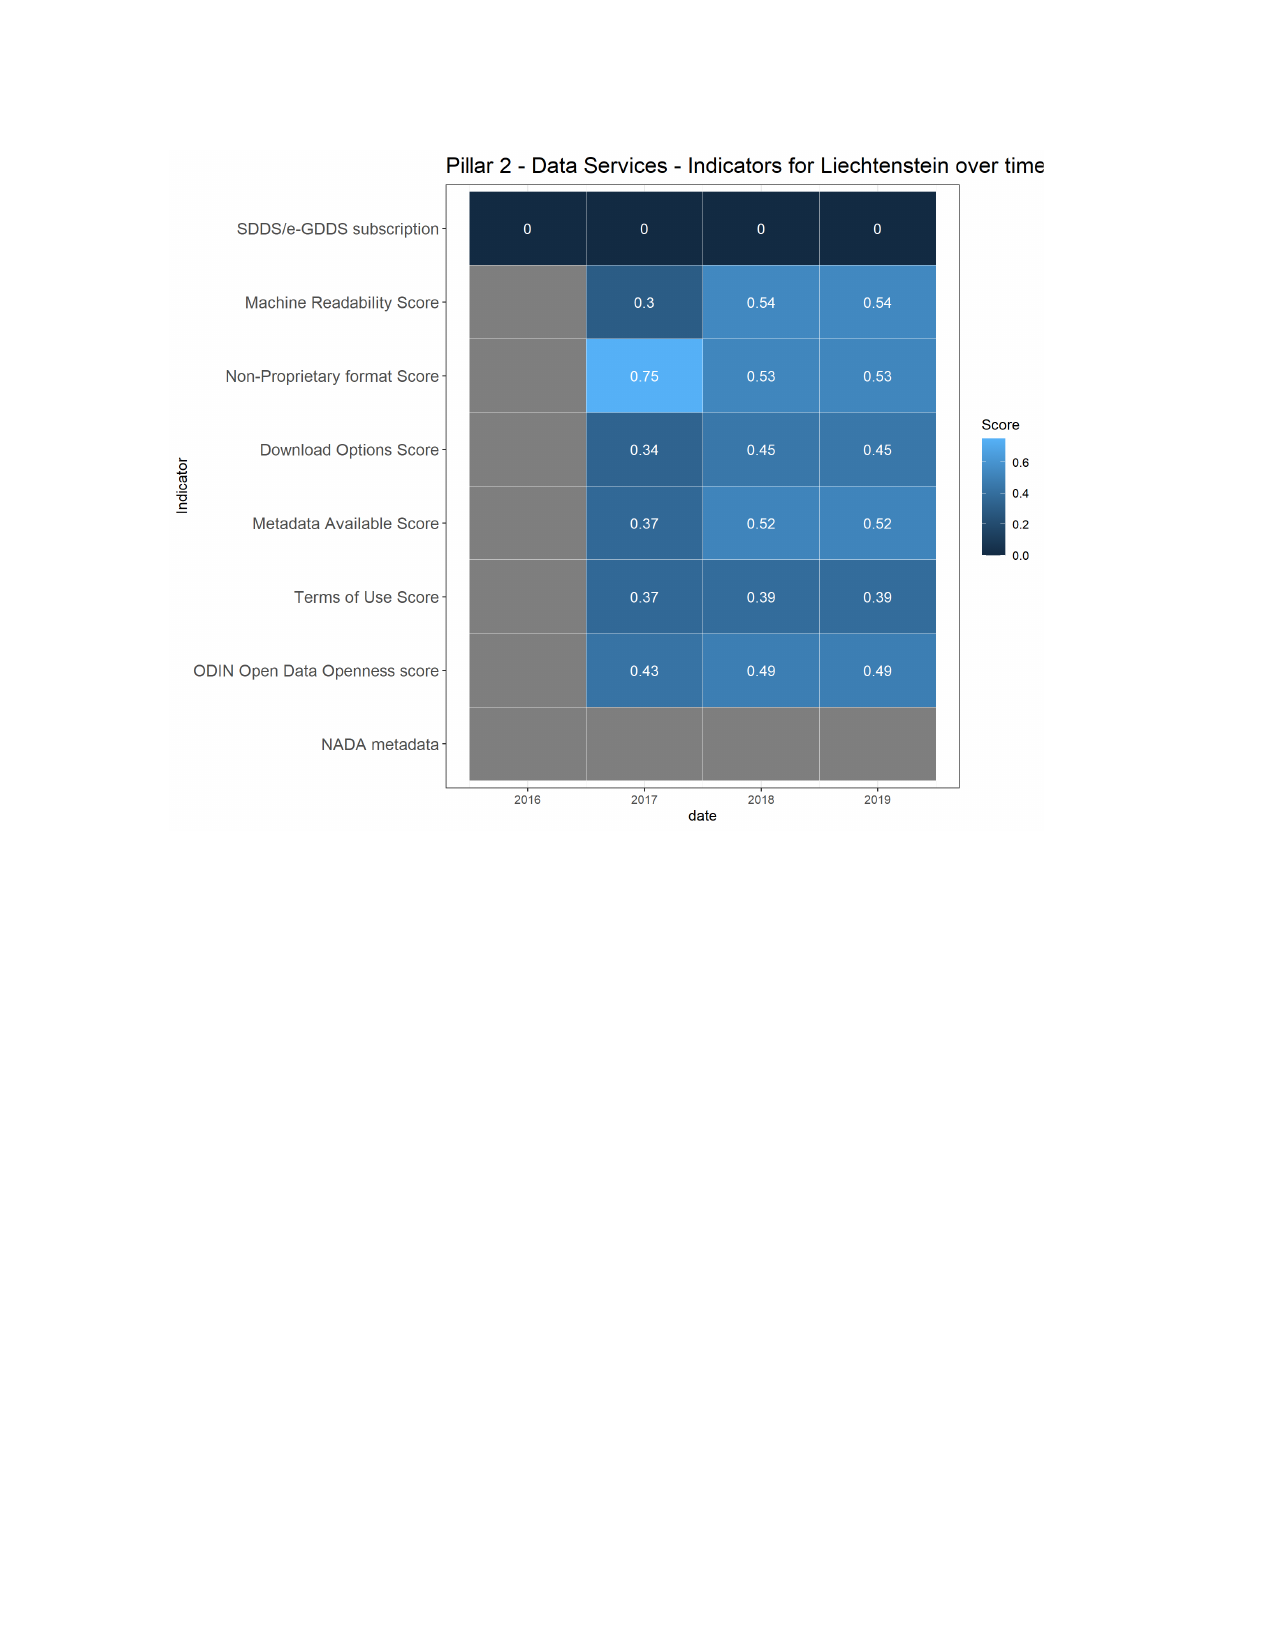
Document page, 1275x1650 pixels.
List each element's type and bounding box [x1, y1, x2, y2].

picture [168, 150, 1044, 831]
